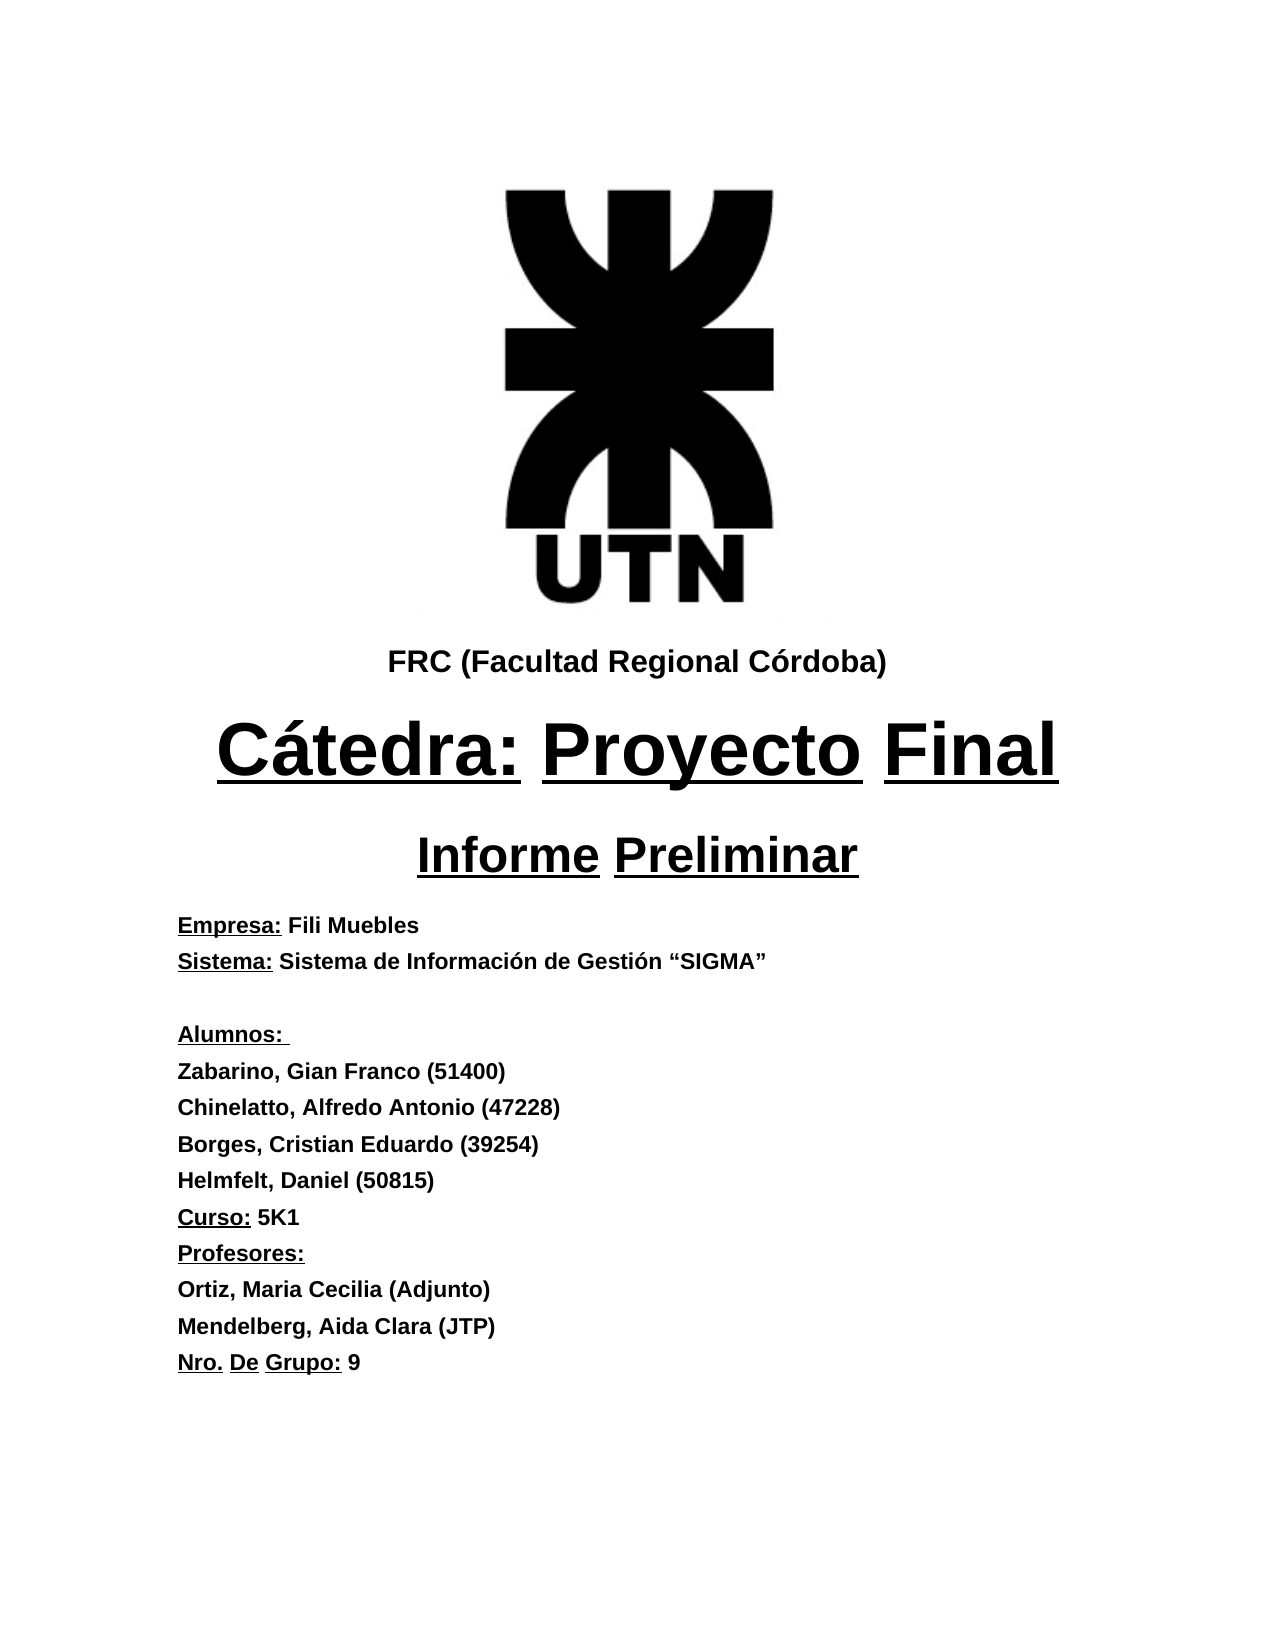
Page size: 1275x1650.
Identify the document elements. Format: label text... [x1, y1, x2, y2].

text Nro. De Grupo: 9 [177, 1349, 1098, 1376]
text Mendelberg, Aida Clara (JTP) [177, 1313, 1098, 1339]
text Profesores: [177, 1240, 1098, 1266]
text Empresa: Fili Muebles [177, 912, 1098, 938]
text Chinelatto, Alfredo Antonio (47228) [177, 1094, 1098, 1121]
text Helmfelt, Daniel (50815) [177, 1167, 1098, 1193]
picture [407, 147, 868, 618]
text FRC (Facultad Regional Córdoba) [177, 643, 1098, 679]
text Informe Preliminar [177, 825, 1098, 882]
text Borges, Cristian Eduardo (39254) [177, 1131, 1098, 1157]
text Ortiz, Maria Cecilia (Adjunto) [177, 1276, 1098, 1303]
text Curso: 5K1 [177, 1203, 1098, 1230]
text Alumnos: [177, 1021, 1098, 1048]
text Zabarino, Gian Franco (51400) [177, 1058, 1098, 1084]
text Sistema: Sistema de Información de Gestión “SIGMA” [177, 948, 1098, 975]
text Cátedra: Proyecto Final [177, 705, 1098, 791]
